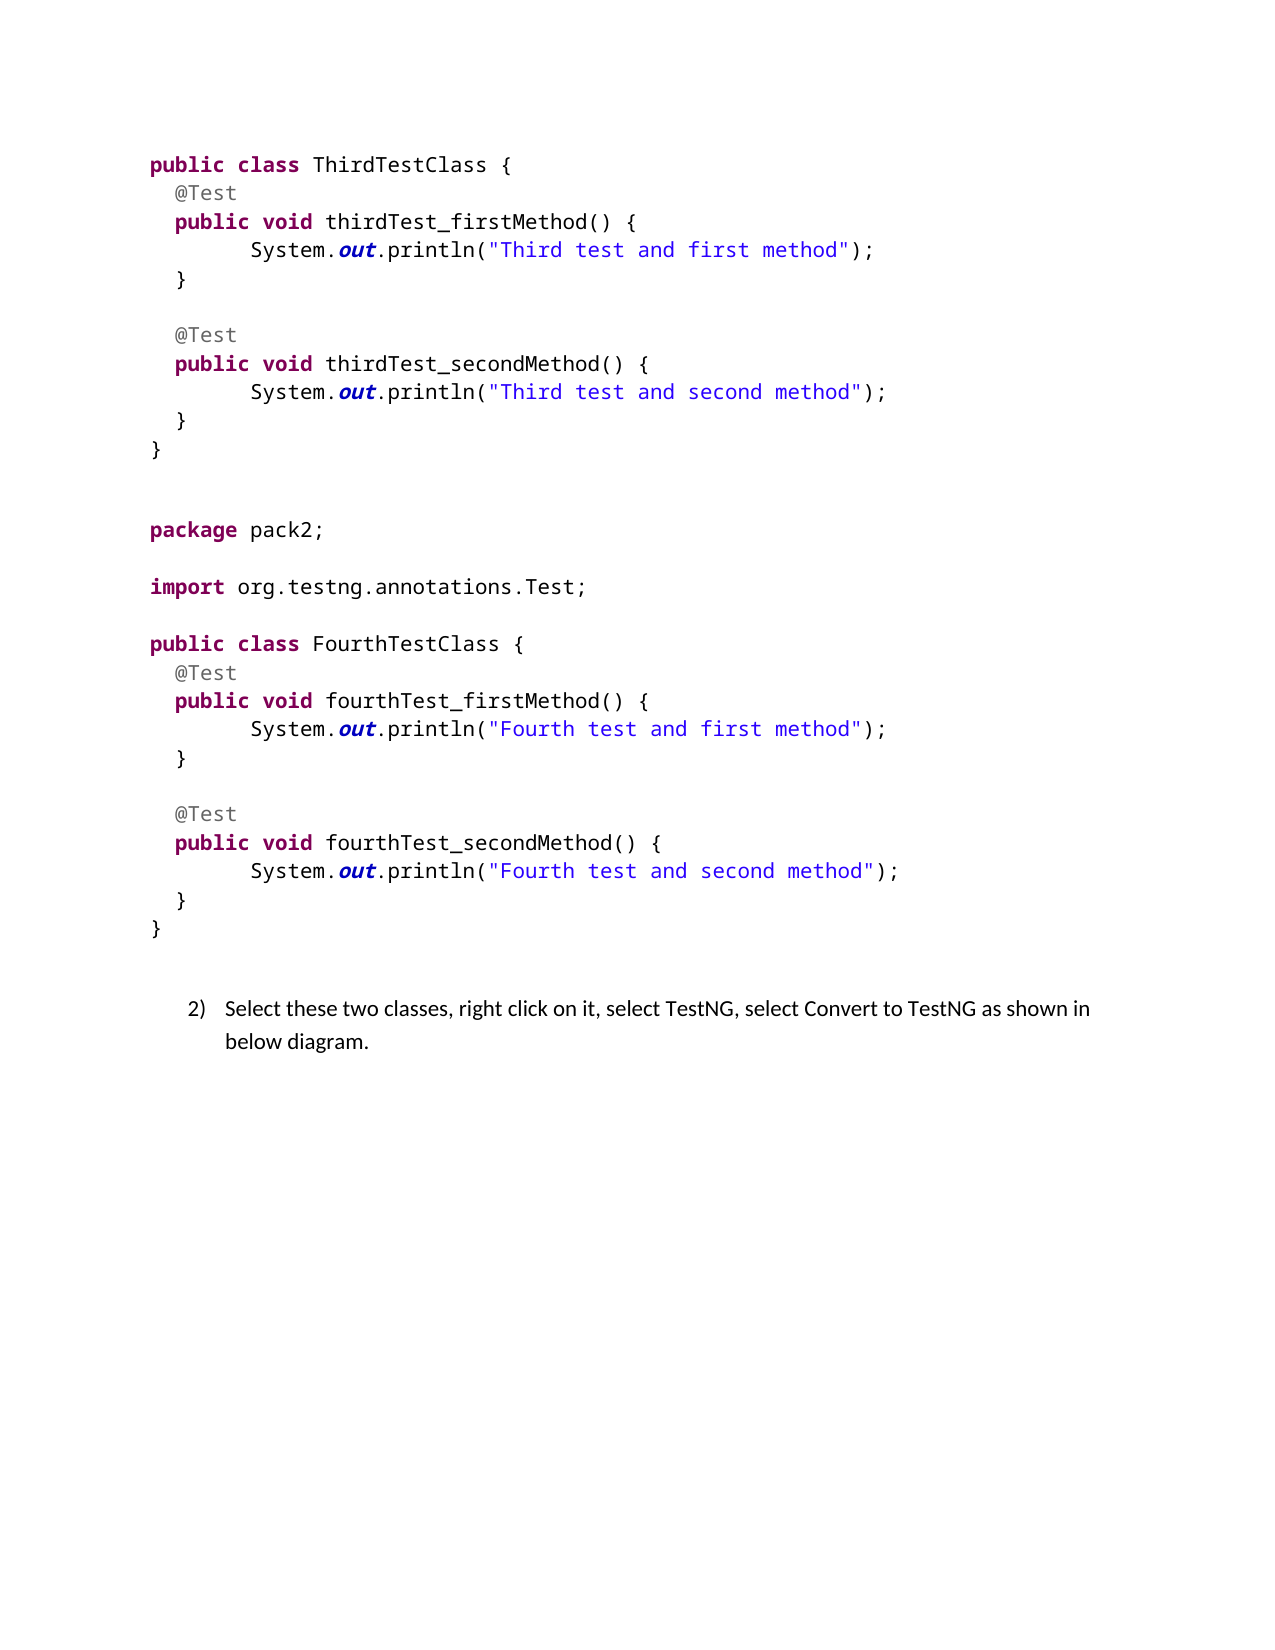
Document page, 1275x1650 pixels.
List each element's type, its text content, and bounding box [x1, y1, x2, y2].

text @Test [150, 320, 1125, 349]
text public void thirdTest_firstMethod() { [150, 207, 1125, 235]
text } [150, 406, 1125, 434]
text public class FourthTestClass { [150, 629, 1125, 658]
list Select these two classes, right click on it, select TestNG, select Convert to TestNG as shown in below diagram. [187, 994, 1125, 1055]
text public void thirdTest_secondMethod() { [150, 349, 1125, 377]
text System.out.println("Fourth test and first method"); [150, 714, 1125, 743]
text } [150, 743, 1125, 771]
text System.out.println("Fourth test and second method"); [150, 856, 1125, 885]
text public class ThirdTestClass { [150, 150, 1125, 178]
text package pack2; [150, 515, 1125, 544]
text System.out.println("Third test and first method"); [150, 235, 1125, 264]
text public void fourthTest_secondMethod() { [150, 828, 1125, 856]
text } [150, 264, 1125, 292]
text System.out.println("Third test and second method"); [150, 377, 1125, 406]
text } [150, 885, 1125, 913]
text } [150, 434, 1125, 462]
text } [150, 913, 1125, 942]
text @Test [150, 658, 1125, 686]
text public void fourthTest_firstMethod() { [150, 686, 1125, 714]
text @Test [150, 178, 1125, 207]
text import org.testng.annotations.Test; [150, 572, 1125, 601]
text @Test [150, 799, 1125, 828]
